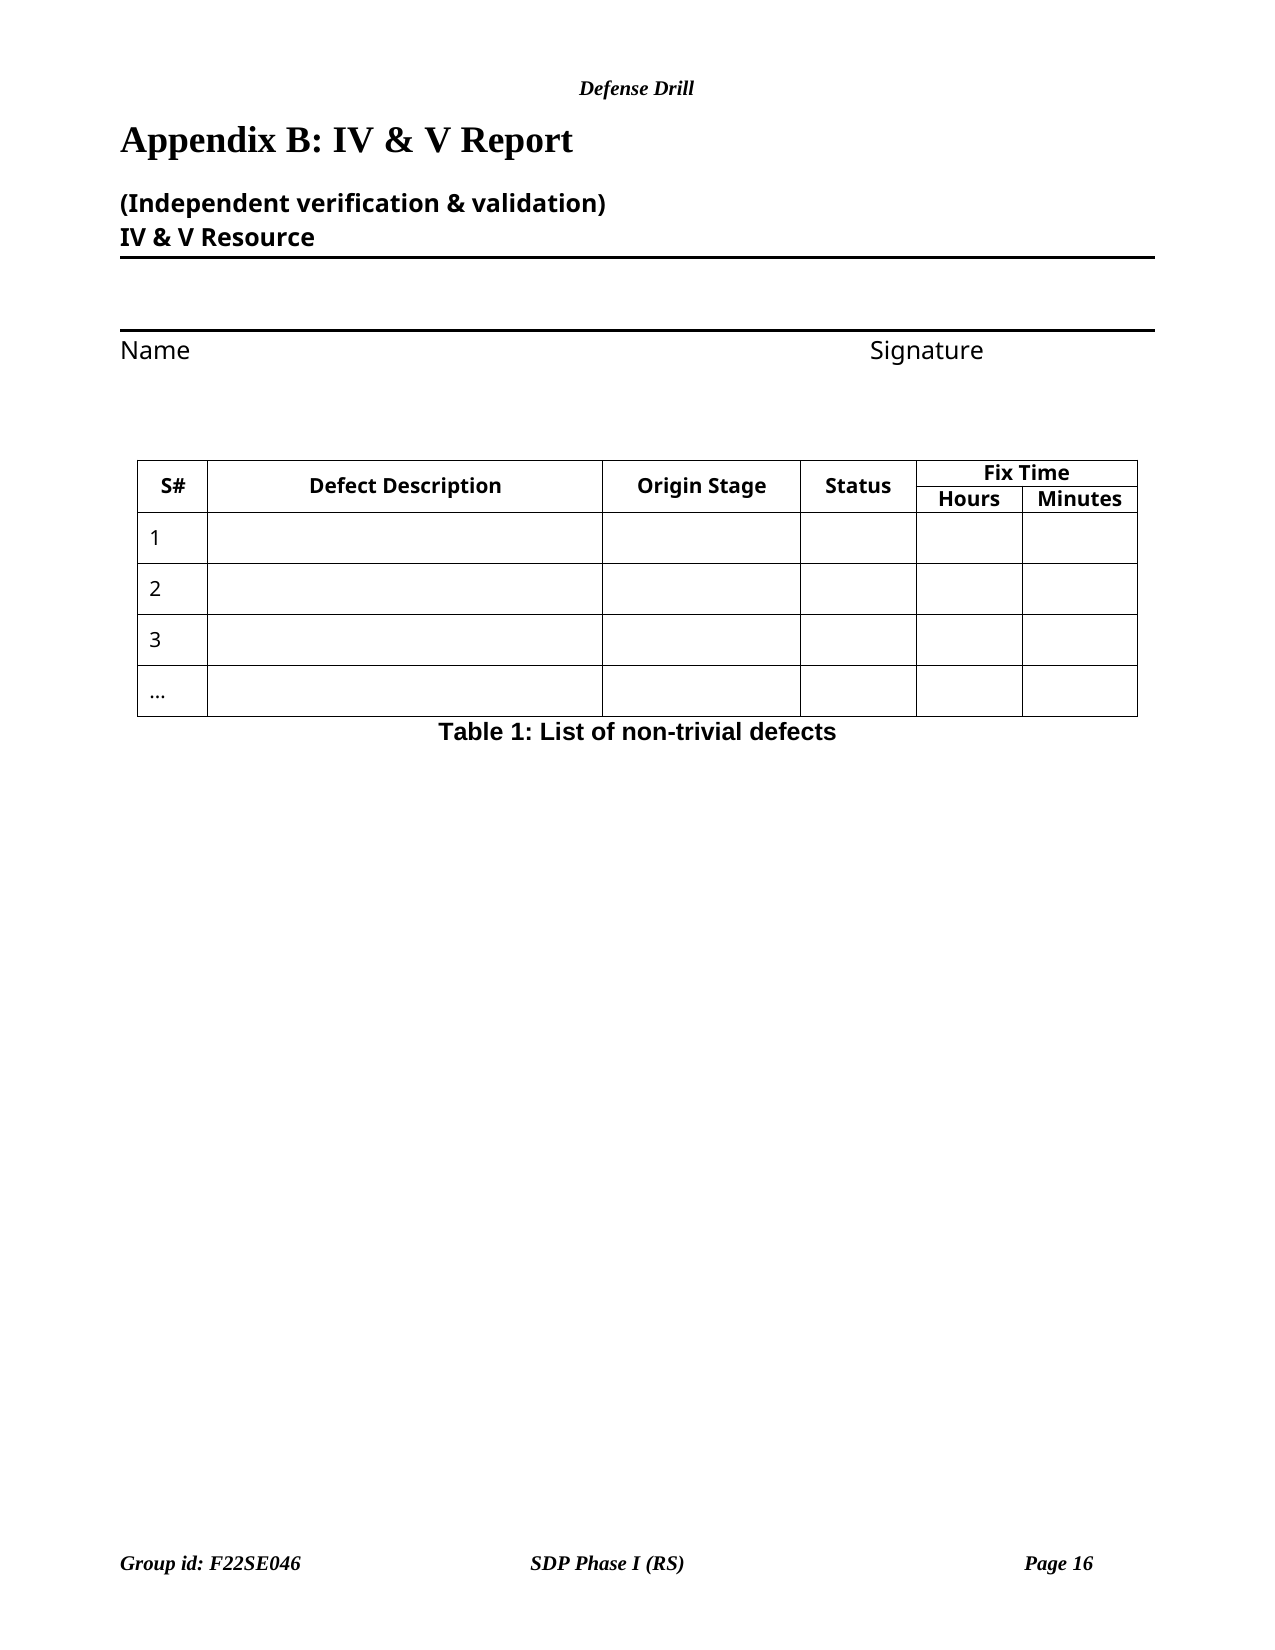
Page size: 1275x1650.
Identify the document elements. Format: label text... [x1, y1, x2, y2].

table_cell [1023, 564, 1137, 614]
table_cell [603, 513, 800, 563]
table_cell [917, 564, 1022, 614]
table_cell [208, 513, 602, 563]
table_cell [603, 564, 800, 614]
text IV & V Resource [120, 220, 1155, 256]
table_cell [801, 666, 916, 716]
table_header Defect Description [208, 461, 602, 512]
table_cell [917, 615, 1022, 665]
table_cell Hours [917, 487, 1022, 512]
table_cell [208, 666, 602, 716]
table_cell [917, 513, 1022, 563]
table_cell 1 [138, 513, 207, 563]
text (Independent verification & validation) [120, 186, 1155, 220]
table_cell [917, 666, 1022, 716]
table_cell … [138, 666, 207, 716]
table_cell [208, 615, 602, 665]
table_cell [801, 615, 916, 665]
table_cell [1023, 615, 1137, 665]
table_cell [208, 564, 602, 614]
text Appendix B: IV & V Report [120, 117, 1155, 161]
table_cell [1023, 666, 1137, 716]
table_header Fix Time [917, 461, 1137, 486]
table_header Status [801, 461, 916, 512]
table_cell Minutes [1023, 487, 1137, 512]
table_cell 2 [138, 564, 207, 614]
text Name Signature [120, 332, 1155, 366]
table_header S# [138, 461, 207, 512]
table_cell [1023, 513, 1137, 563]
table_cell 3 [138, 615, 207, 665]
table_cell [801, 564, 916, 614]
table_header Origin Stage [603, 461, 800, 512]
table_cell [603, 666, 800, 716]
table_cell [603, 615, 800, 665]
table_cell [801, 513, 916, 563]
